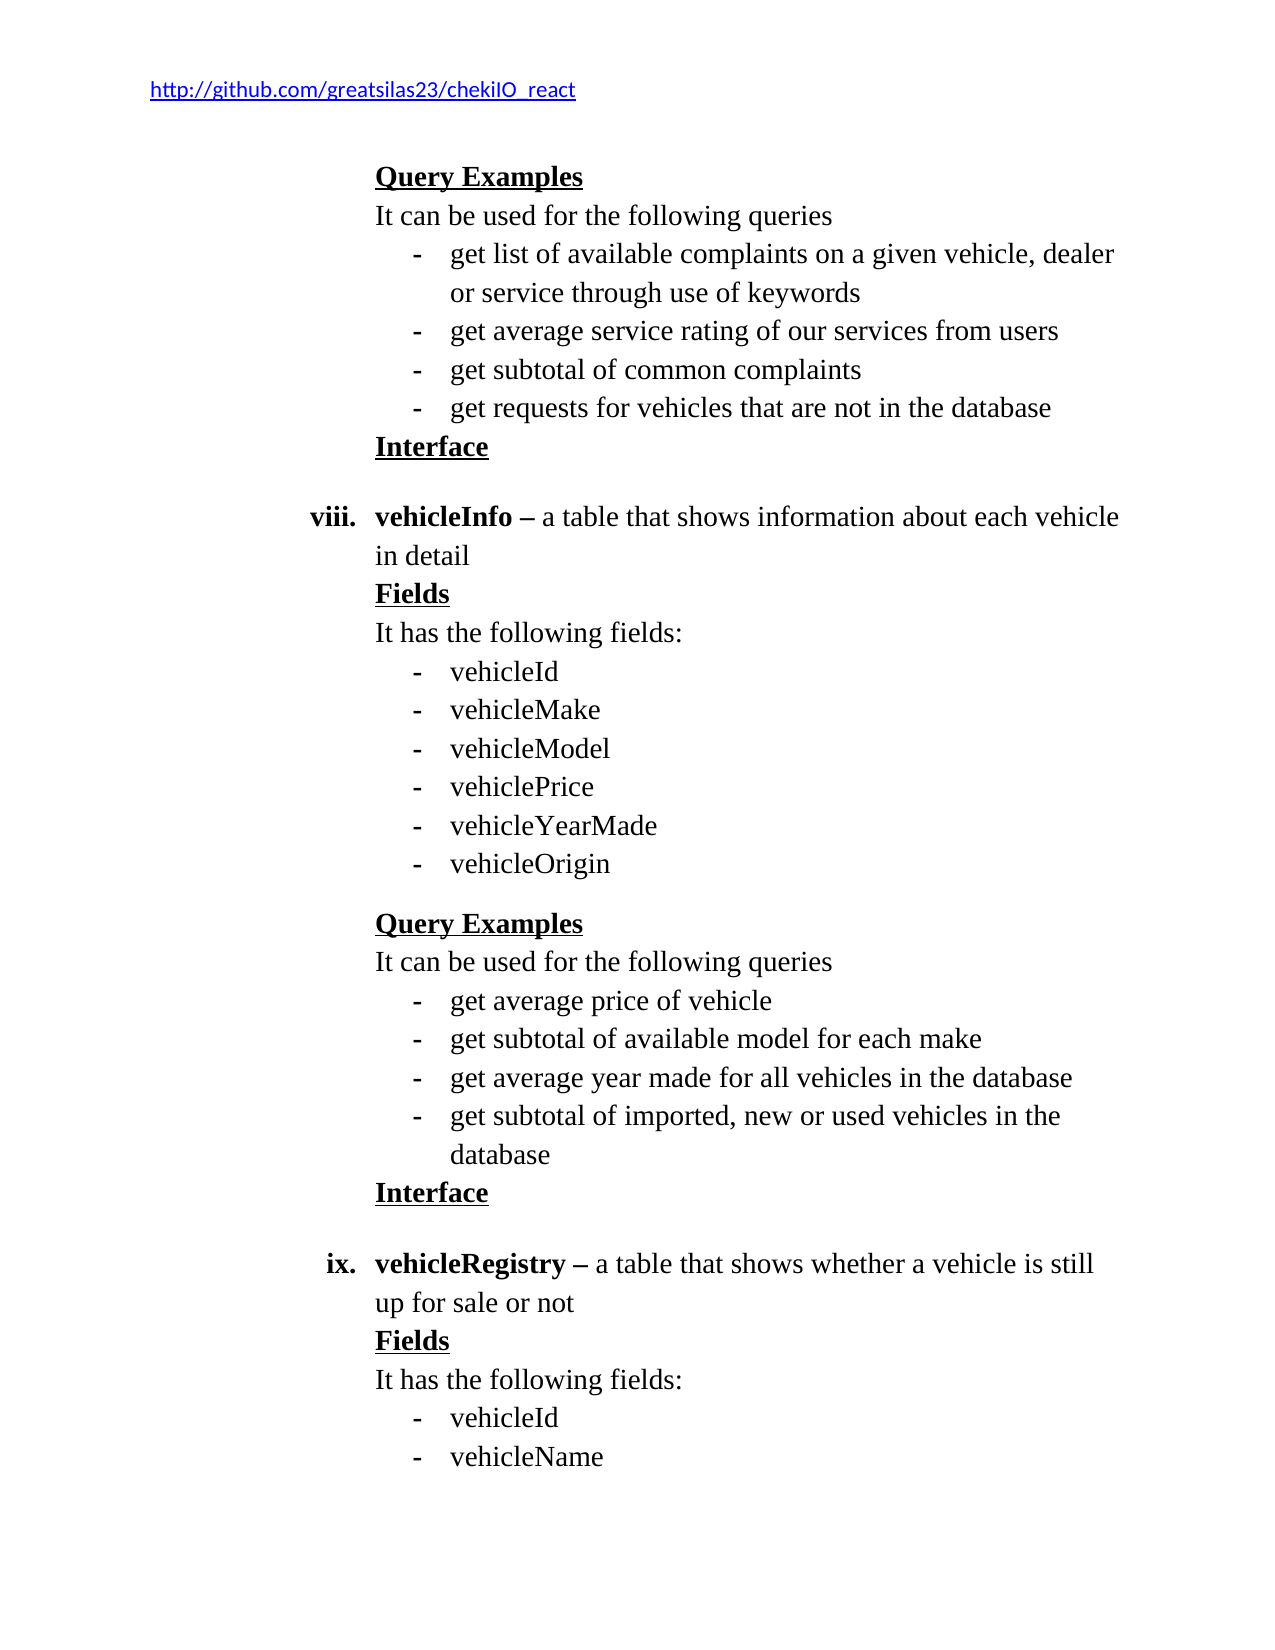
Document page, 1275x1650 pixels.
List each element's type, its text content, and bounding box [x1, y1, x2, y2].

list get average service rating of our services from users [412, 313, 1125, 347]
list vehicleInfo – a table that shows information about each vehicle in detail [356, 499, 1125, 572]
list vehicleId [412, 1401, 1125, 1434]
list It has the following fields: [375, 615, 1125, 649]
text Query Examples [375, 159, 1125, 193]
text Interface [375, 429, 1125, 462]
text Query Examples [375, 906, 1125, 939]
list Fields [375, 1323, 1125, 1357]
list get subtotal of common complaints [412, 352, 1125, 385]
list get subtotal of imported, new or used vehicles in the database [412, 1098, 1125, 1171]
list vehicleRegistry – a table that shows whether a vehicle is still up for sale or not [356, 1246, 1125, 1318]
list get requests for vehicles that are not in the database [412, 390, 1125, 424]
list get average price of vehicle [412, 983, 1125, 1016]
list get subtotal of available model for each make [412, 1021, 1125, 1055]
list vehicleMake [412, 692, 1125, 726]
list It can be used for the following queries [375, 198, 1125, 231]
list vehiclePrice [412, 769, 1125, 803]
list vehicleModel [412, 731, 1125, 764]
list get average year made for all vehicles in the database [412, 1060, 1125, 1093]
list Fields [375, 577, 1125, 610]
list It can be used for the following queries [375, 944, 1125, 978]
list It has the following fields: [375, 1362, 1125, 1396]
list get list of available complaints on a given vehicle, dealer or service through use of keywords [412, 236, 1125, 308]
list vehicleOrigin [412, 846, 1125, 880]
list vehicleYearMade [412, 808, 1125, 841]
list vehicleId [412, 654, 1125, 687]
list vehicleName [412, 1439, 1125, 1473]
text Interface [375, 1176, 1125, 1209]
